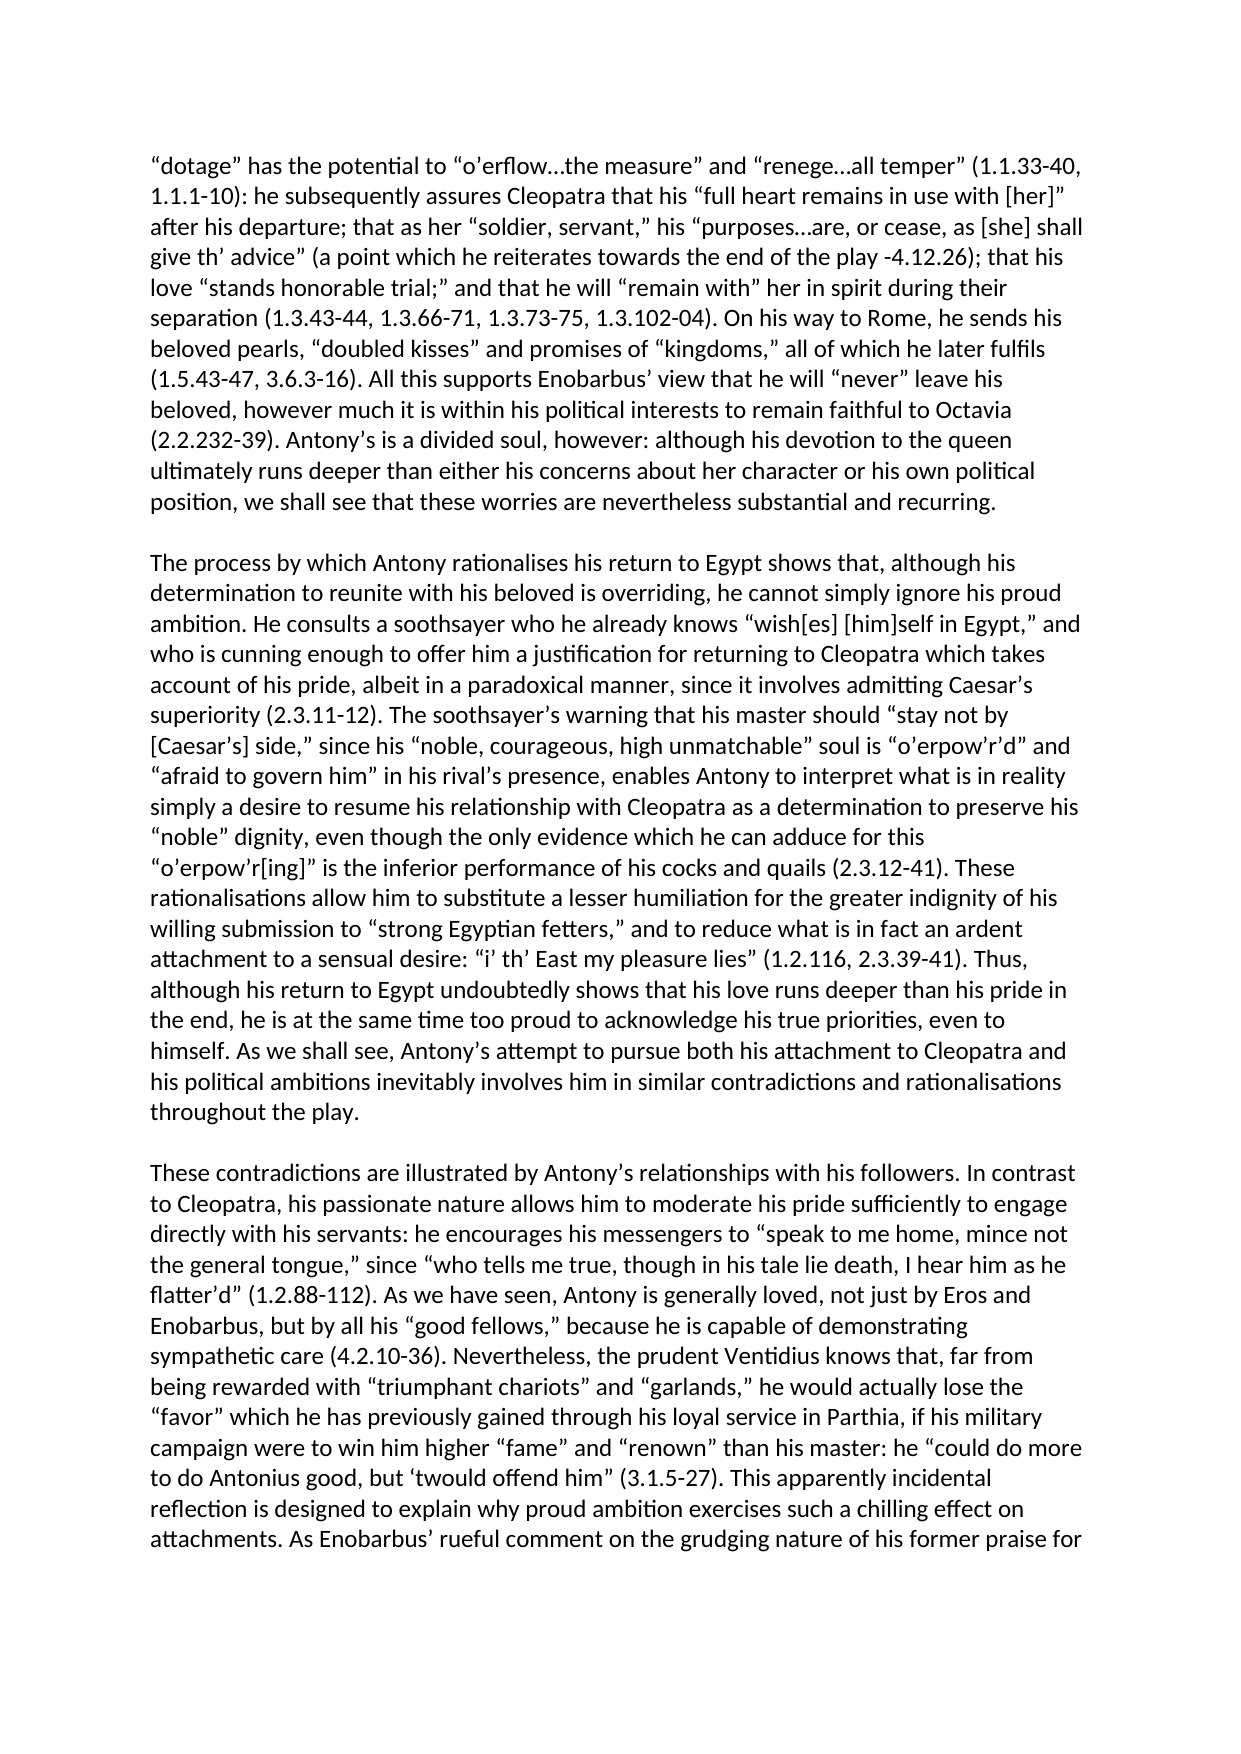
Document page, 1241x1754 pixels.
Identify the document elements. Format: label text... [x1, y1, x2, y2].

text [150, 1157, 1090, 1554]
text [150, 150, 1090, 516]
text The process by which Antony rationalises his return to Egypt shows that, although his determination to reunite with his beloved is overriding, he cannot simply ignore his proud ambition. He consults a soothsayer who he already knows “wish[es] [him]self in Egypt,” and who is cunning enough to offer him a justification for returning to Cleopatra which takes account of his pride, albeit in a paradoxical manner, since it involves admitting Caesar’s superiority (2.3.11-12). The soothsayer’s warning that his master should “stay not by [Caesar’s] side,” since his “noble, courageous, high unmatchable” soul is “o’erpow’r’d” and “afraid to govern him” in his rival’s presence, enables Antony to interpret what is in reality simply a desire to resume his relationship with Cleopatra as a determination to preserve his “noble” dignity, even though the only evidence which he can adduce for this “o’erpow’r[ing]” is the inferior performance of his cocks and quails (2.3.12-41). These rationalisations allow him to substitute a lesser humiliation for the greater indignity of his willing submission to “strong Egyptian fetters,” and to reduce what is in fact an ardent attachment to a sensual desire: “i’ th’ East my pleasure lies” (1.2.116, 2.3.39-41). Thus, although his return to Egypt undoubtedly shows that his love runs deeper than his pride in the end, he is at the same time too proud to acknowledge his true priorities, even to himself. As we shall see, Antony’s attempt to pursue both his attachment to Cleopatra and his political ambitions inevitably involves him in similar contradictions and rationalisations throughout the play. [150, 547, 1090, 1127]
